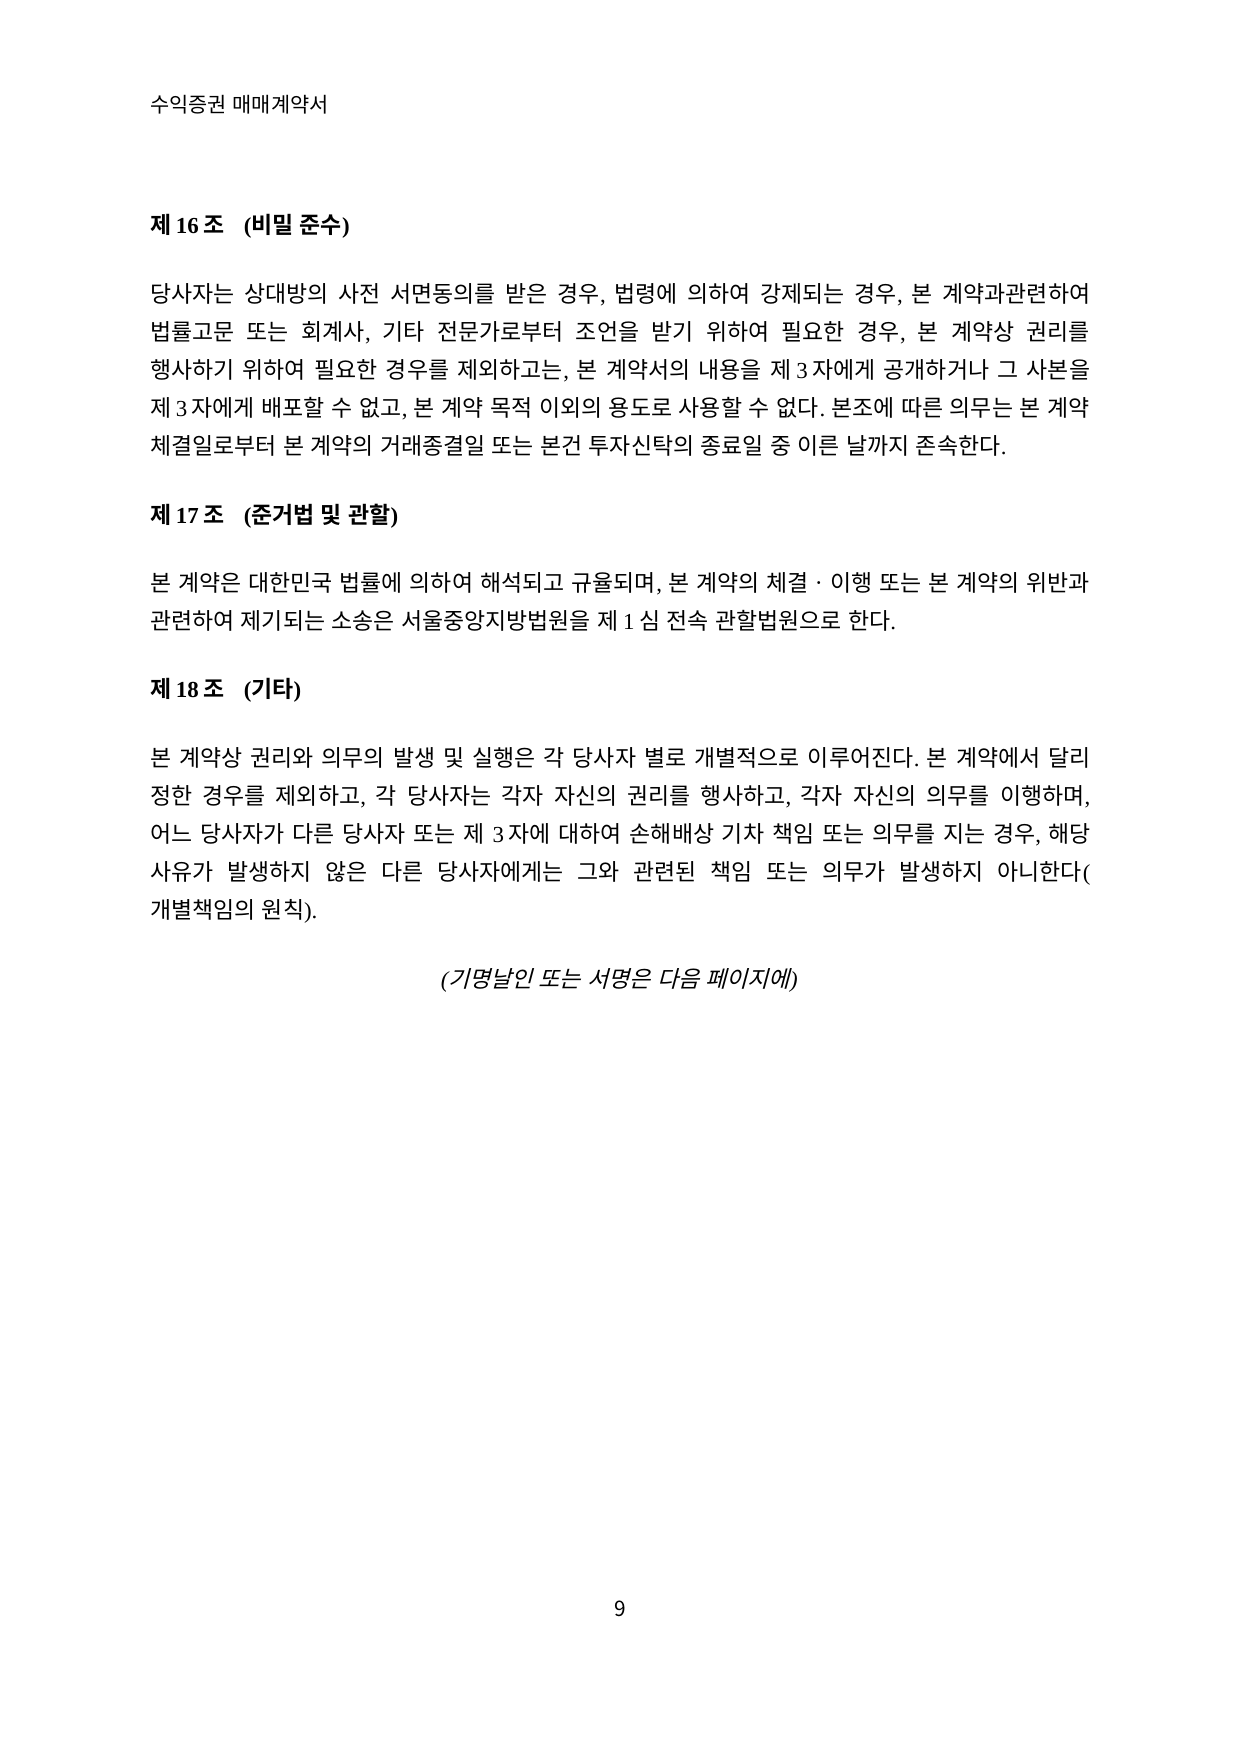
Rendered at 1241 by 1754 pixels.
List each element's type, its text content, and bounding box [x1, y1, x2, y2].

text 제18조 (기타) [150, 671, 1090, 704]
text 본 계약은 대한민국 법률에 의하여 해석되고 규율되며, 본 계약의 체결ㆍ이행 또는 본 계약의 위반과 관련하여 제기되는 소송은 서울중앙지방법원을 제1심 전속 관할법원으로 한다. [150, 565, 1090, 636]
text (기명날인 또는 서명은 다음 페이지에) [150, 961, 1090, 994]
text 본 계약상 권리와 의무의 발생 및 실행은 각 당사자 별로 개별적으로 이루어진다. 본 계약에서 달리 정한 경우를 제외하고, 각 당사자는 각자 자신의 권리를 행사하고, 각자 자신의 의무를 이행하며, 어느 당사자가 다른 당사자 또는 제 3자에 대하여 손해배상 기차 책임 또는 의무를 지는 경우, 해당 사유가 발생하지 않은 다른 당사자에게는 그와 관련된 책임 또는 의무가 발생하지 아니한다(개별책임의 원칙). [150, 740, 1090, 925]
text 당사자는 상대방의 사전 서면동의를 받은 경우, 법령에 의하여 강제되는 경우, 본 계약과관련하여 법률고문 또는 회계사, 기타 전문가로부터 조언을 받기 위하여 필요한 경우, 본 계약상 권리를 행사하기 위하여 필요한 경우를 제외하고는, 본 계약서의 내용을 제3자에게 공개하거나 그 사본을 제3자에게 배포할 수 없고, 본 계약 목적 이외의 용도로 사용할 수 없다. 본조에 따른 의무는 본 계약 체결일로부터 본 계약의 거래종결일 또는 본건 투자신탁의 종료일 중 이른 날까지 존속한다. [150, 276, 1090, 461]
text 제17조 (준거법 및 관할) [150, 497, 1090, 530]
text 제16조 (비밀 준수) [150, 207, 1090, 241]
